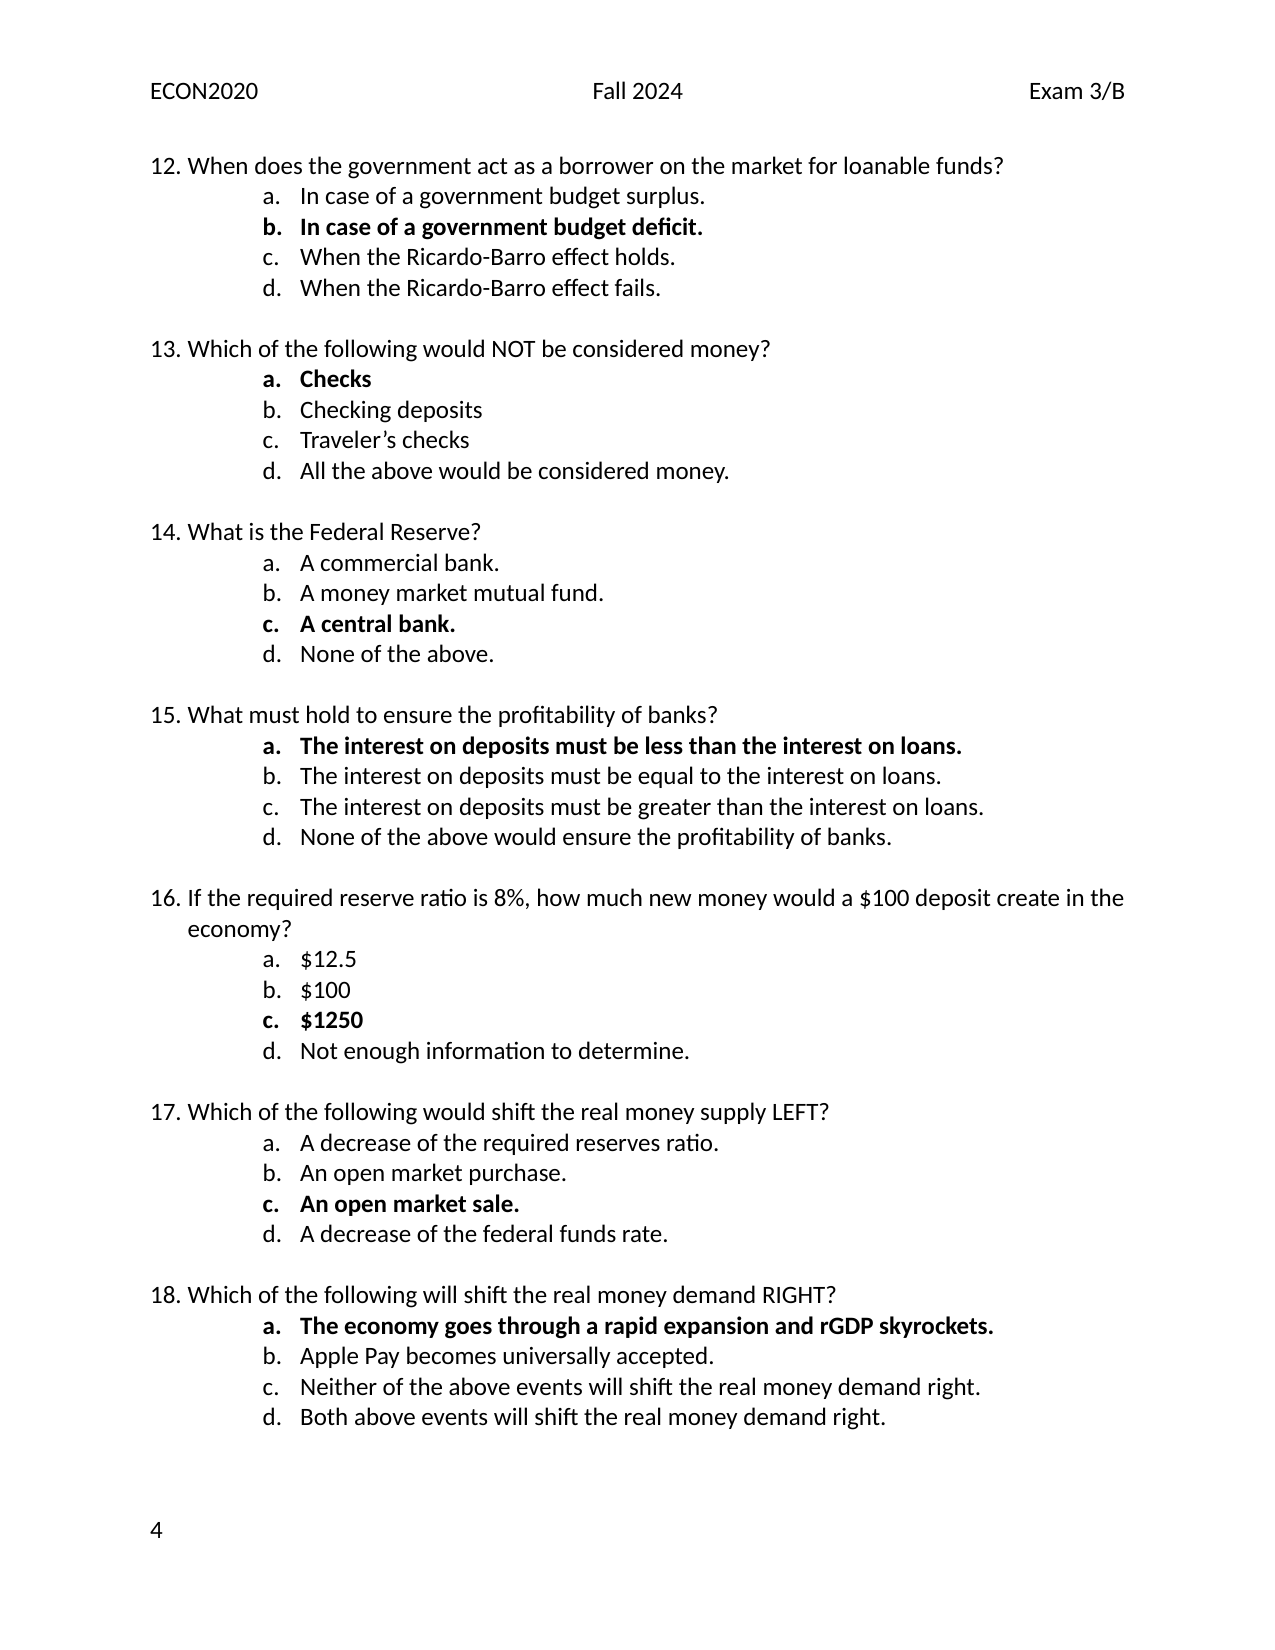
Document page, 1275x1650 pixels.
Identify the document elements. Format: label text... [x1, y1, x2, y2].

list Which of the following will shift the real money demand RIGHT? [150, 1279, 1125, 1310]
list Which of the following would shift the real money supply LEFT? [150, 1096, 1125, 1127]
list When does the government act as a borrower on the market for loanable funds? [150, 150, 1125, 181]
list If the required reserve ratio is 8%, how much new money would a $100 deposit create in the economy? [150, 882, 1125, 943]
list A decrease of the federal funds rate. [262, 1218, 1125, 1279]
list Checking deposits [262, 394, 1125, 425]
list An open market purchase. [262, 1157, 1125, 1188]
list Not enough information to determine. [262, 1035, 1125, 1096]
list A commercial bank. [262, 547, 1125, 577]
list None of the above. [262, 638, 1125, 699]
list None of the above would ensure the profitability of banks. [262, 821, 1125, 882]
list A money market mutual fund. [262, 577, 1125, 608]
list The interest on deposits must be less than the interest on loans. [262, 730, 1125, 760]
list A decrease of the required reserves ratio. [262, 1127, 1125, 1157]
list $1250 [262, 1004, 1125, 1035]
list What must hold to ensure the profitability of banks? [150, 699, 1125, 730]
list The interest on deposits must be equal to the interest on loans. [262, 760, 1125, 791]
list What is the Federal Reserve? [150, 516, 1125, 547]
list Traveler’s checks [262, 425, 1125, 455]
list When the Ricardo-Barro effect fails. [262, 272, 1125, 333]
list The interest on deposits must be greater than the interest on loans. [262, 791, 1125, 821]
list A central bank. [262, 608, 1125, 638]
list Which of the following would NOT be considered money? [150, 333, 1125, 364]
list All the above would be considered money. [262, 455, 1125, 516]
list $12.5 [262, 943, 1125, 974]
list When the Ricardo-Barro effect holds. [262, 242, 1125, 272]
list Apple Pay becomes universally accepted. [262, 1340, 1125, 1371]
list $100 [262, 974, 1125, 1004]
list In case of a government budget deficit. [262, 211, 1125, 242]
list An open market sale. [262, 1188, 1125, 1218]
list In case of a government budget surplus. [262, 181, 1125, 211]
list Neither of the above events will shift the real money demand right. [262, 1371, 1125, 1401]
list Checks [262, 364, 1125, 394]
list Both above events will shift the real money demand right. [262, 1401, 1125, 1462]
list The economy goes through a rapid expansion and rGDP skyrockets. [262, 1310, 1125, 1340]
